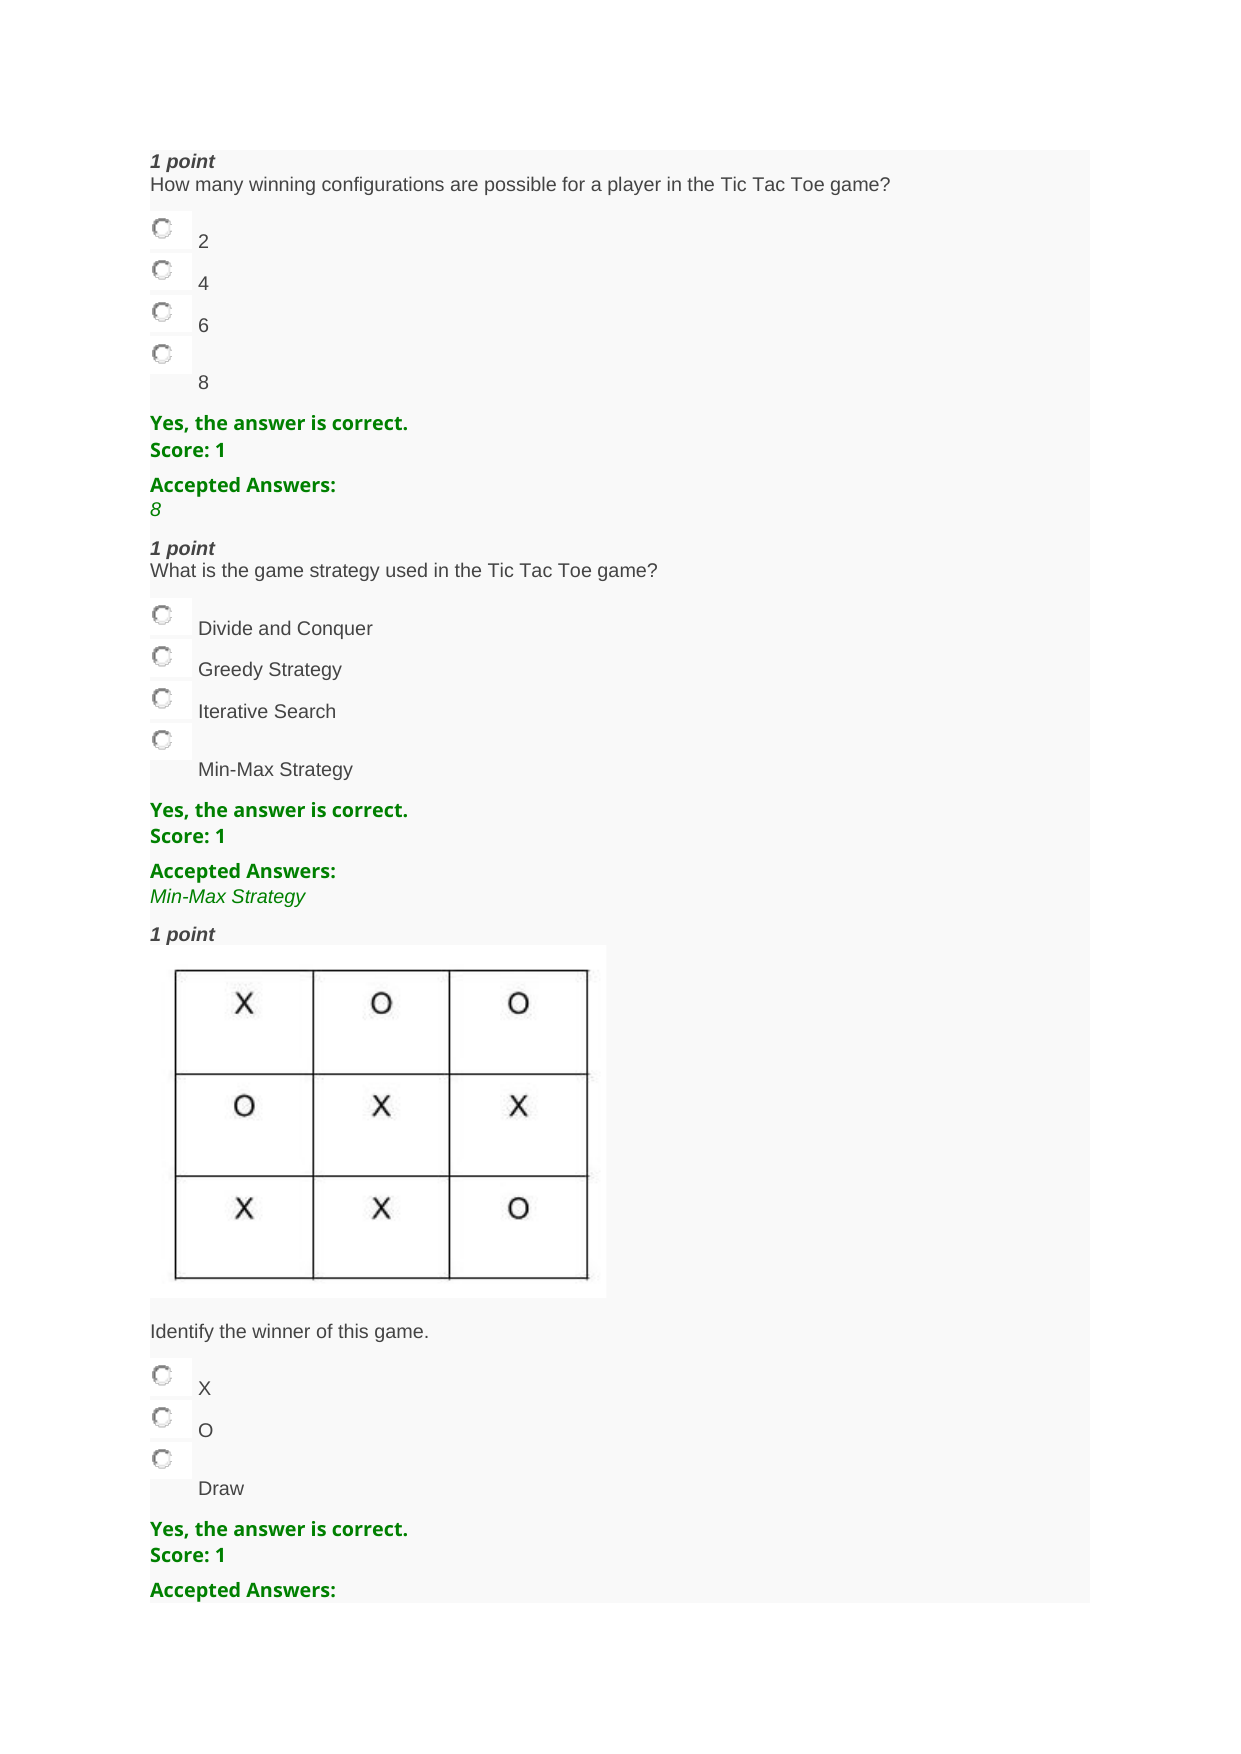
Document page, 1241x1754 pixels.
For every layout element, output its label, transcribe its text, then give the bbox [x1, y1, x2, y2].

text Iterative Search [150, 681, 1090, 723]
text Accepted Answers: [150, 858, 1090, 884]
text Draw [150, 1442, 1090, 1499]
text Yes, the answer is correct. Score: 1 [150, 409, 1090, 463]
text 8 [150, 336, 1090, 394]
text Greedy Strategy [150, 639, 1090, 681]
text 1 point [150, 923, 1090, 946]
text Min-Max Strategy [150, 884, 1090, 907]
text Divide and Conquer [150, 597, 1090, 639]
text 4 [150, 253, 1090, 294]
picture [150, 945, 607, 1298]
text Min-Max Strategy [150, 723, 1090, 780]
text Accepted Answers: [150, 471, 1090, 498]
text X [150, 1358, 1090, 1400]
text 8 [150, 498, 1090, 521]
text 6 [150, 294, 1090, 336]
text How many winning configurations are possible for a player in the Tic Tac Toe game? [150, 173, 1090, 195]
text Yes, the answer is correct. Score: 1 [150, 796, 1090, 850]
text What is the game strategy used in the Tic Tac Toe game? [150, 559, 1090, 582]
text O [150, 1400, 1090, 1442]
text 1 point [150, 536, 1090, 559]
text 2 [150, 211, 1090, 253]
text Yes, the answer is correct. Score: 1 [150, 1515, 1090, 1569]
text Accepted Answers: [150, 1577, 1090, 1603]
text 1 point [150, 150, 1090, 173]
